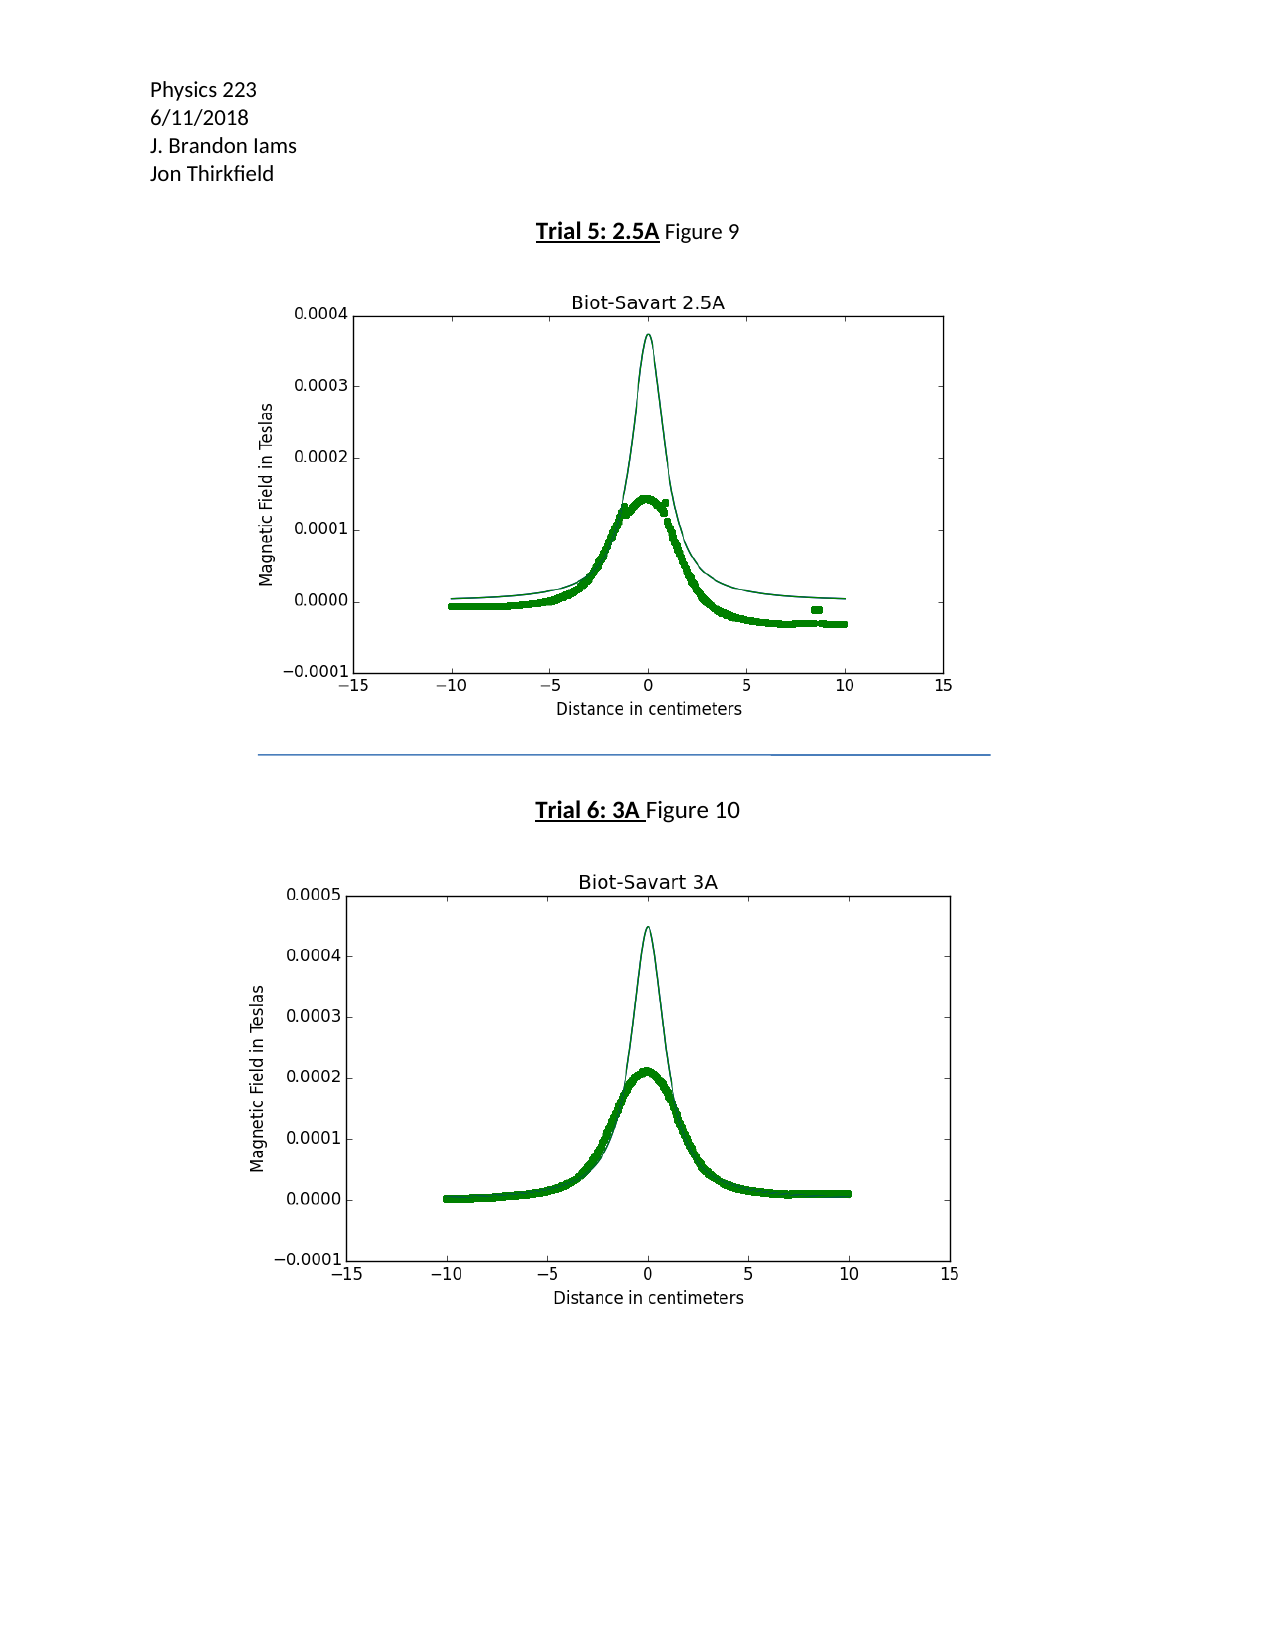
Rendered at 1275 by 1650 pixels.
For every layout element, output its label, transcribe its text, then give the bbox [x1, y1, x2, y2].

picture [248, 850, 1027, 1306]
text Trial 6: 3A Figure 10 [150, 794, 1125, 825]
picture [257, 271, 1018, 717]
text Trial 5: 2.5A Figure 9 [150, 215, 1125, 246]
